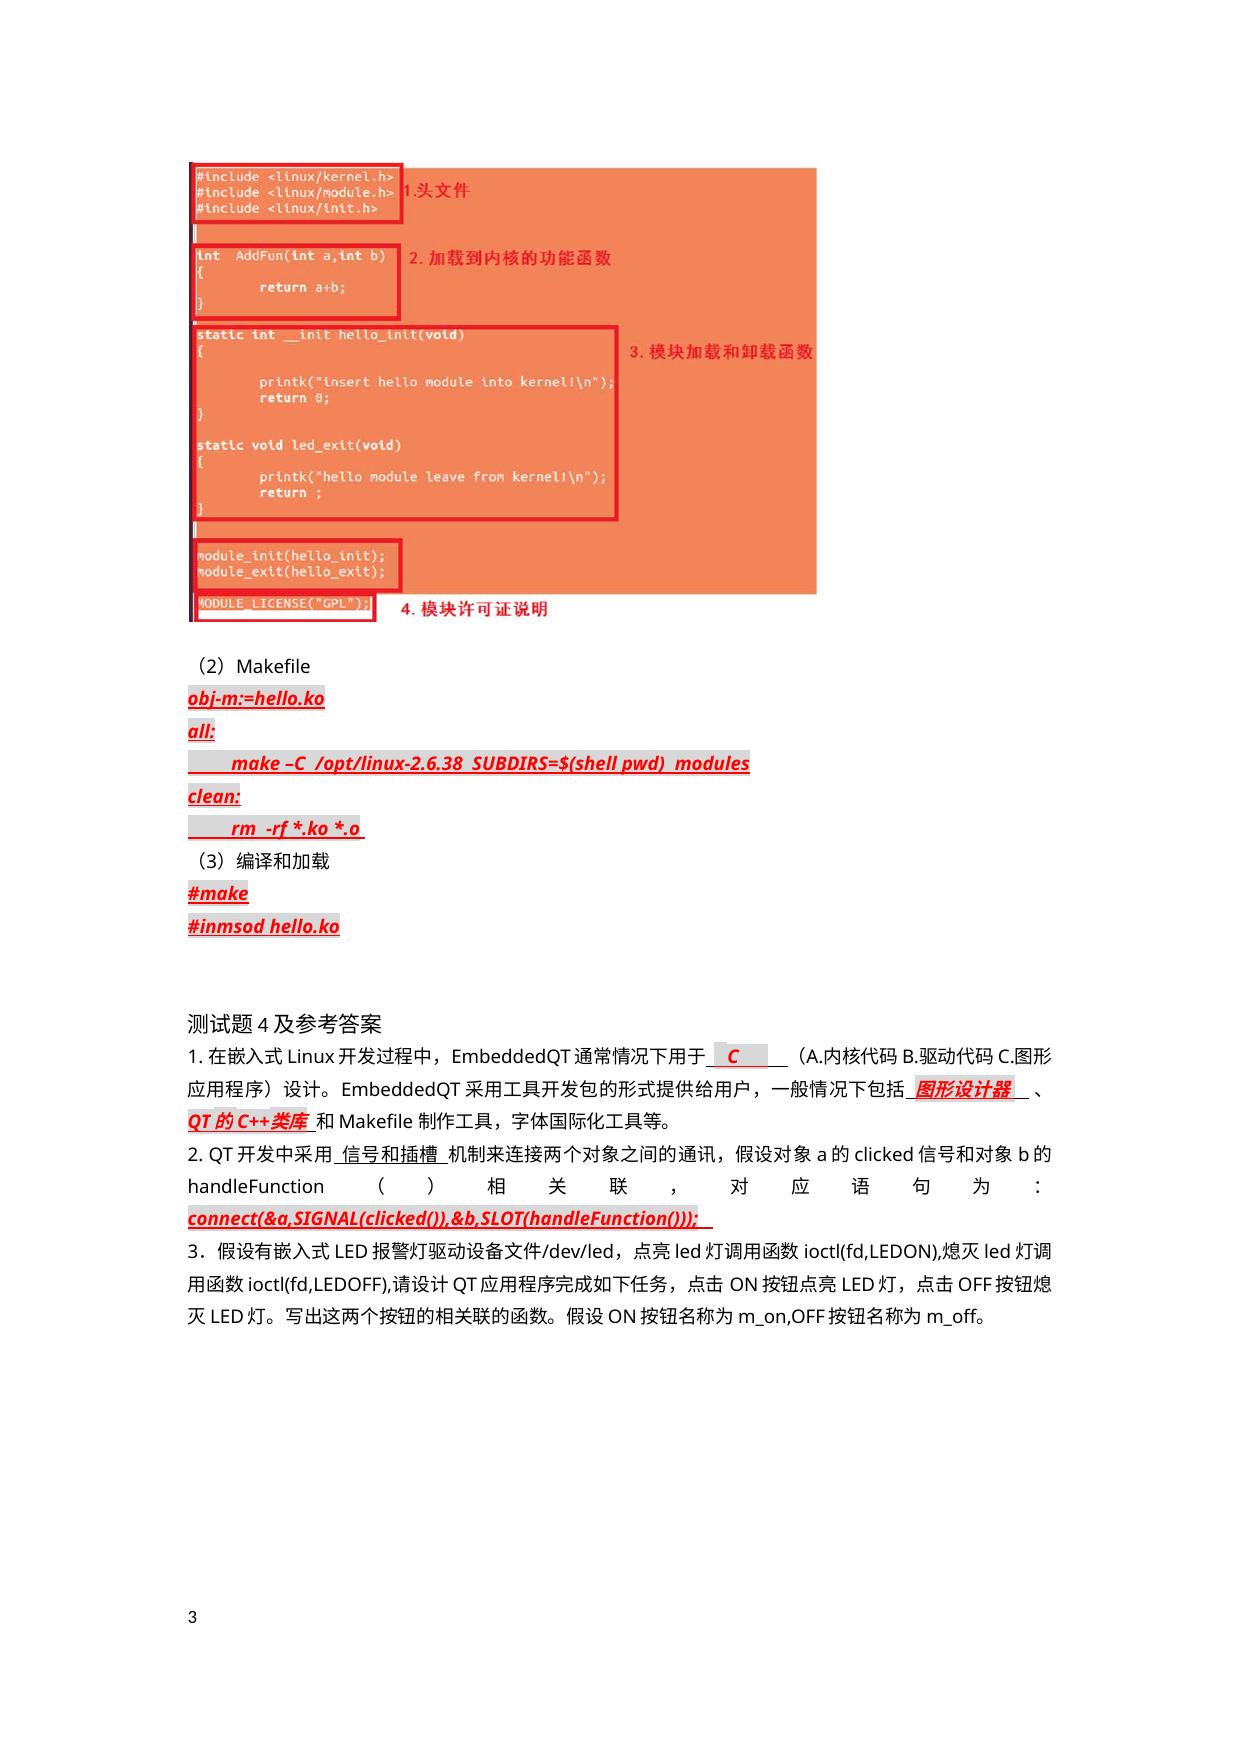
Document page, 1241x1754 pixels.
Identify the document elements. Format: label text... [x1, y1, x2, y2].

text （2）Makefile [187, 649, 1053, 682]
text rm -rf *.ko *.o [187, 812, 1053, 844]
text #make [187, 877, 1053, 909]
text all: [187, 714, 1053, 747]
text make –C /opt/linux-2.6.38 SUBDIRS=$(shell pwd) modules [187, 747, 1053, 779]
text obj-m:=hello.ko [187, 682, 1053, 714]
text （3）编译和加载 [187, 844, 1053, 877]
text 2. QT开发中采用 信号和插槽 机制来连接两个对象之间的通讯，假设对象a的clicked信号和对象b的handleFunction（）相关联，对应语句为： connect(&a,SIGNAL(clicked()),&b,SLOT(handleFunction())); [187, 1137, 1053, 1234]
text clean: [187, 779, 1053, 812]
text 测试题4及参考答案 [187, 1007, 1053, 1039]
text 3．假设有嵌入式LED报警灯驱动设备文件/dev/led，点亮led灯调用函数ioctl(fd,LEDON),熄灭led灯调用函数ioctl(fd,LEDOFF),请设计QT应用程序完成如下任务，点击ON按钮点亮LED灯，点击OFF按钮熄灭LED灯。写出这两个按钮的相关联的函数。假设ON按钮名称为m_on,OFF按钮名称为m_off。 [187, 1234, 1053, 1332]
text 1. 在嵌入式Linux开发过程中，EmbeddedQT通常情况下用于 C （A.内核代码B.驱动代码C.图形应用程序）设计。EmbeddedQT采用工具开发包的形式提供给用户，一般情况下包括 图形设计器 、 QT的C++类库 和Makefile 制作工具，字体国际化工具等。 [187, 1039, 1053, 1137]
text #inmsod hello.ko [187, 909, 1053, 942]
